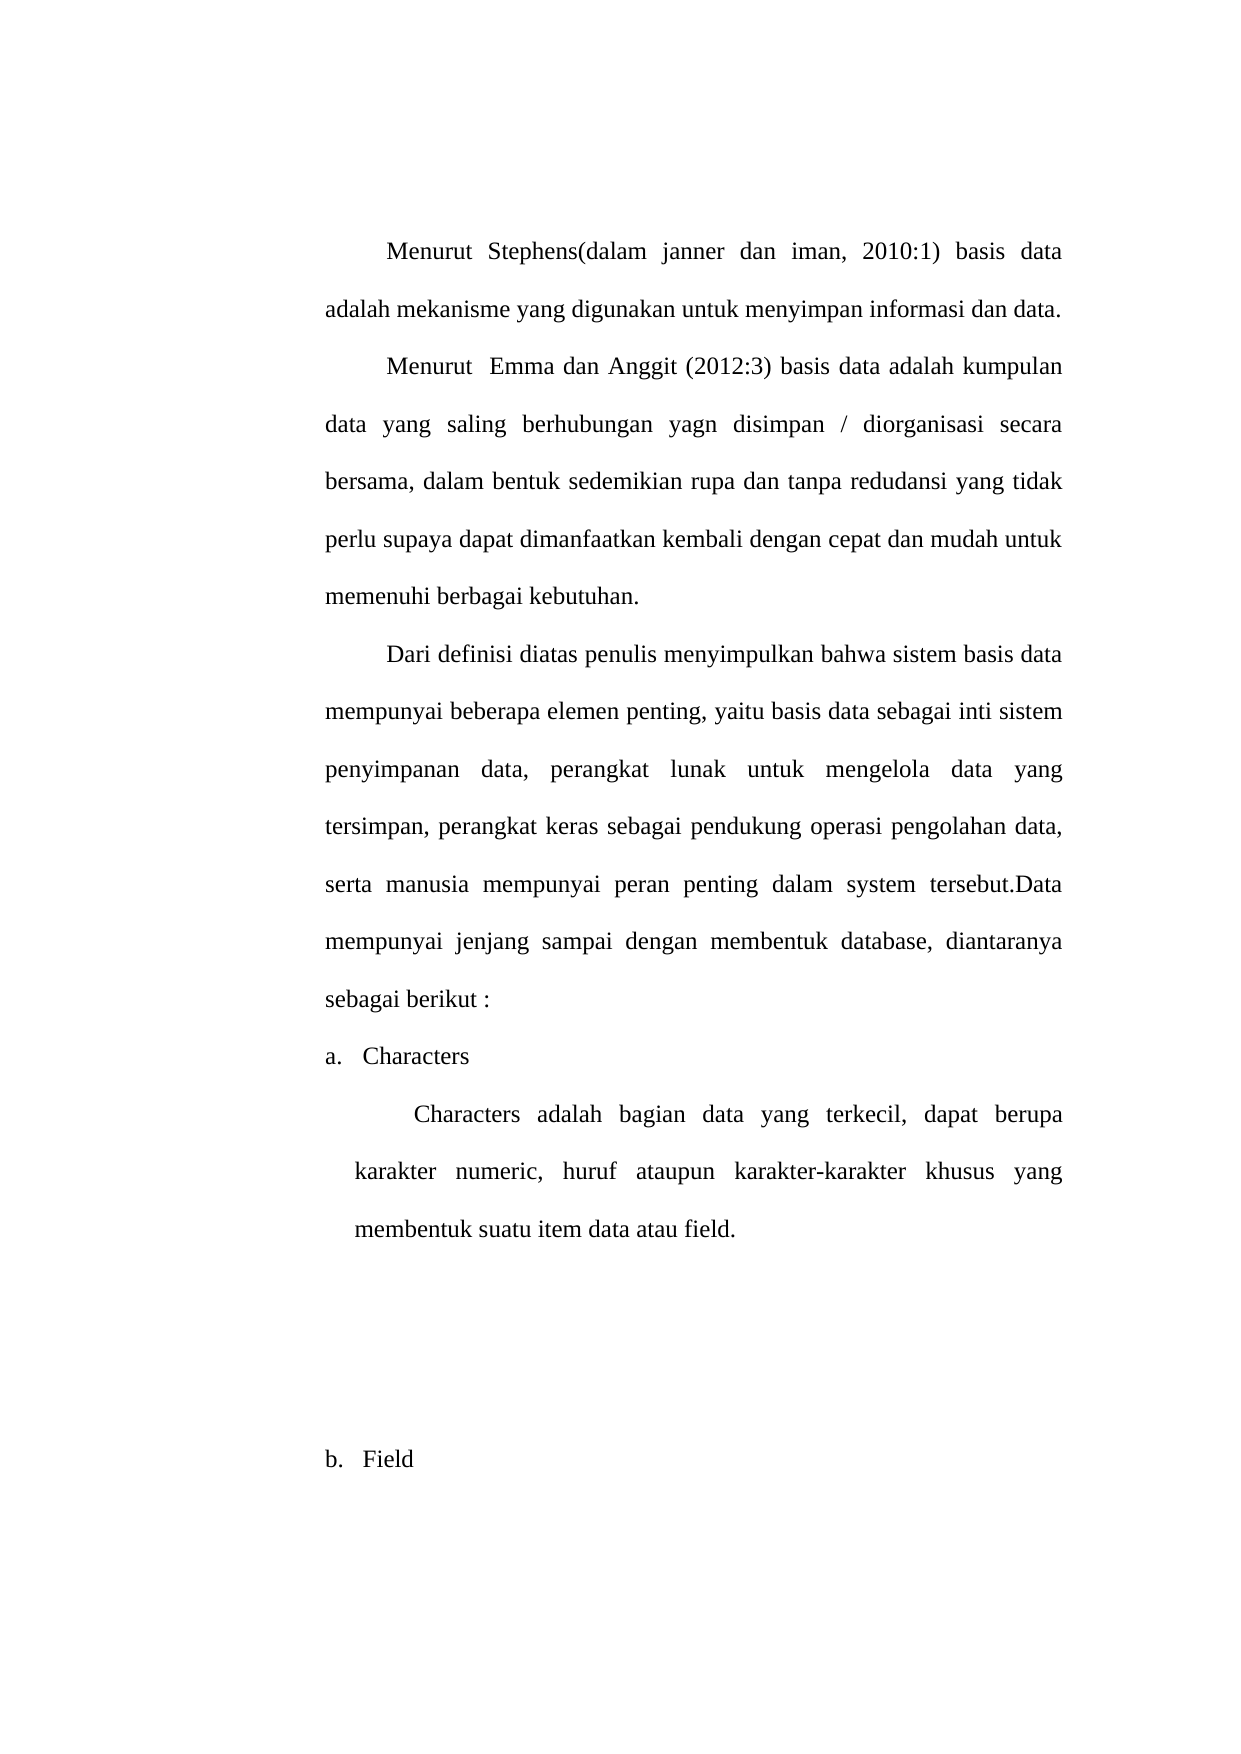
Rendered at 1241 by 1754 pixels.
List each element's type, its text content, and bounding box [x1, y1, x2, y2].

list Field [325, 1444, 1063, 1472]
list Characters adalah bagian data yang terkecil, dapat berupa karakter numeric, huruf ataupun karakter-karakter khusus yang membentuk suatu item data atau field. [354, 1099, 1063, 1242]
list Dari definisi diatas penulis menyimpulkan bahwa sistem basis data mempunyai beberapa elemen penting, yaitu basis data sebagai inti sistem penyimpanan data, perangkat lunak untuk mengelola data yang tersimpan, perangkat keras sebagai pendukung operasi pengolahan data, serta manusia mempunyai peran penting dalam system tersebut.Data mempunyai jenjang sampai dengan membentuk database, diantaranya sebagai berikut : [325, 639, 1063, 1012]
list Menurut Emma dan Anggit (2012:3) basis data adalah kumpulan data yang saling berhubungan yagn disimpan / diorganisasi secara bersama, dalam bentuk sedemikian rupa dan tanpa redudansi yang tidak perlu supaya dapat dimanfaatkan kembali dengan cepat dan mudah untuk memenuhi berbagai kebutuhan. [325, 351, 1063, 610]
list Characters [325, 1041, 1063, 1070]
list Menurut Stephens(dalam janner dan iman, 2010:1) basis data adalah mekanisme yang digunakan untuk menyimpan informasi dan data. [325, 236, 1063, 322]
